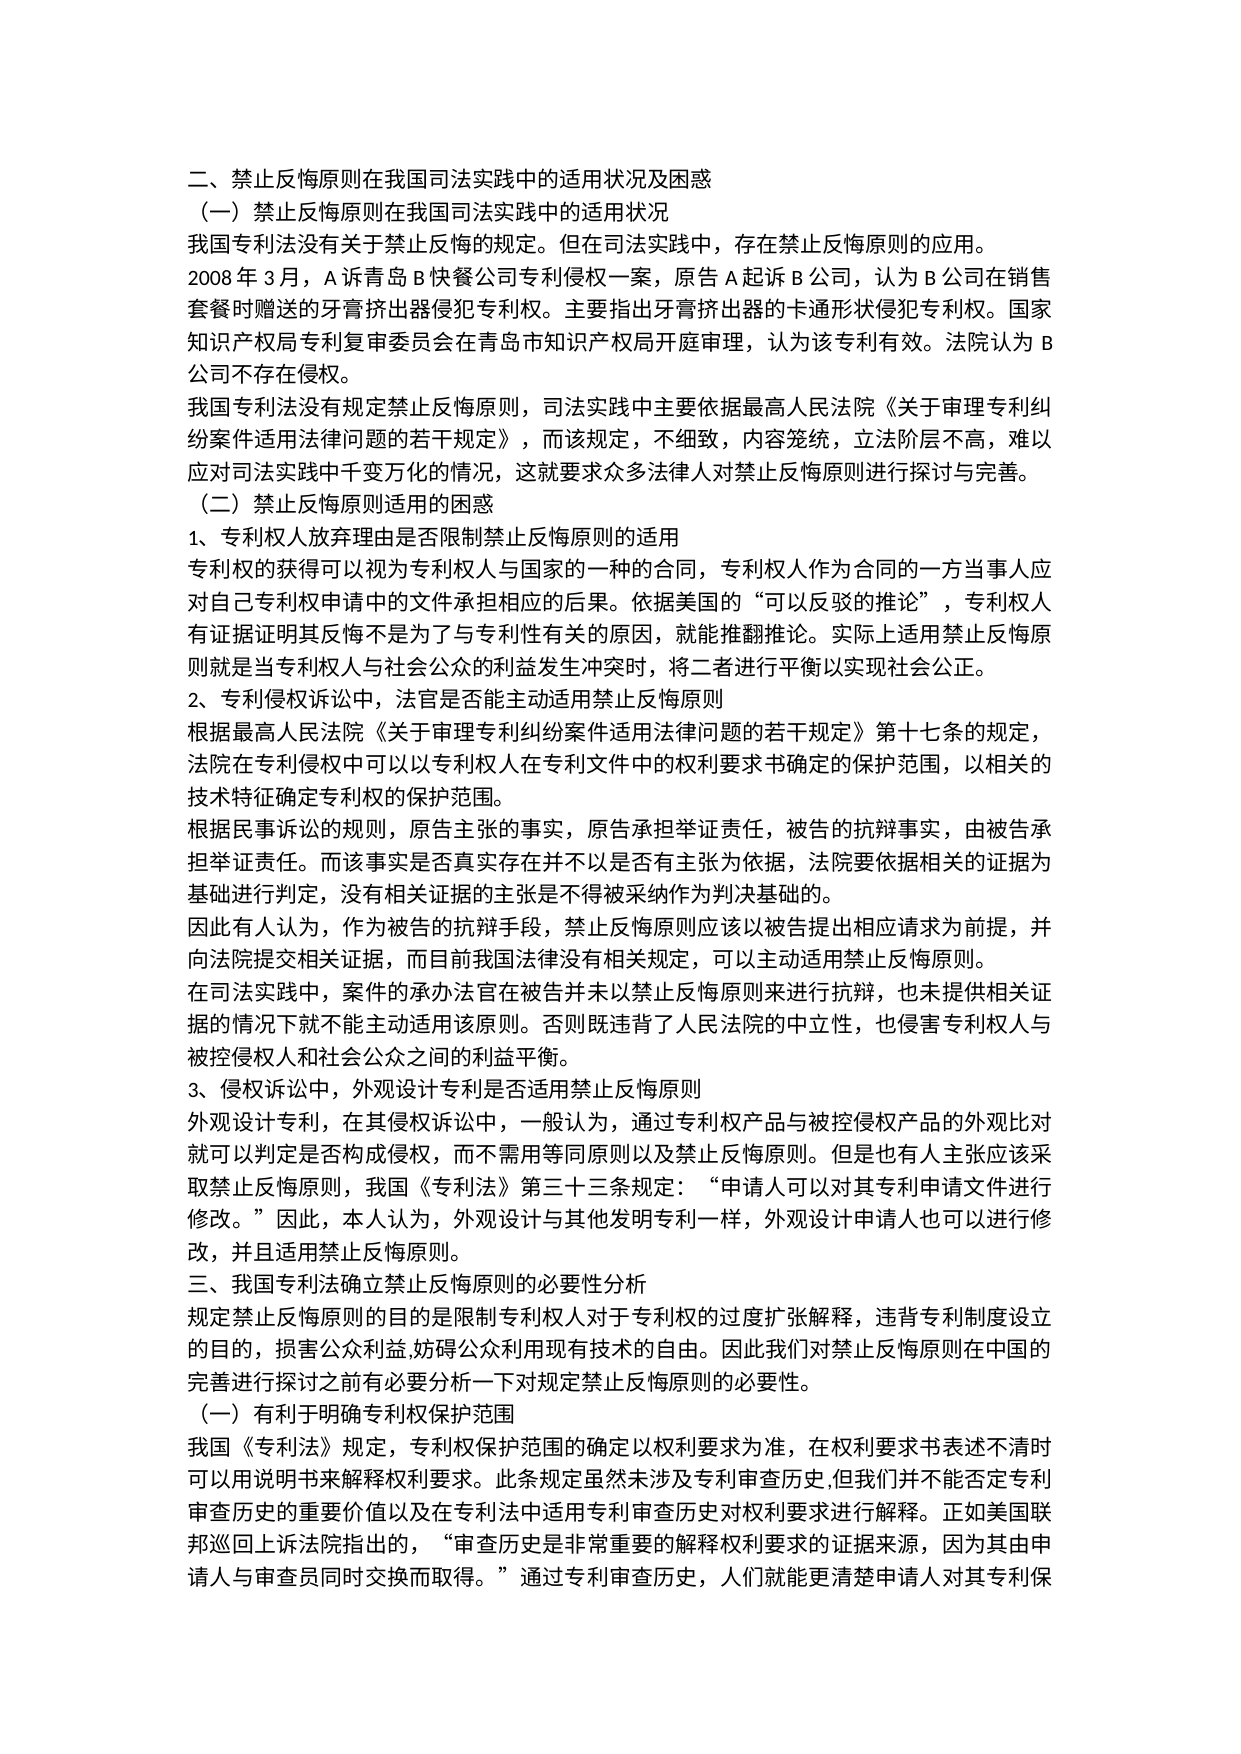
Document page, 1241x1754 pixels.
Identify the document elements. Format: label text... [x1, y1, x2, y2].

text 2、专利侵权诉讼中，法官是否能主动适用禁止反悔原则 [187, 682, 1053, 714]
text 根据最高人民法院《关于审理专利纠纷案件适用法律问题的若干规定》第十七条的规定，法院在专利侵权中可以以专利权人在专利文件中的权利要求书确定的保护范围，以相关的技术特征确定专利权的保护范围。 [187, 714, 1053, 812]
text 外观设计专利，在其侵权诉讼中，一般认为，通过专利权产品与被控侵权产品的外观比对，就可以判定是否构成侵权，而不需用等同原则以及禁止反悔原则。但是也有人主张应该采取禁止反悔原则，我国《专利法》第三十三条规定：“申请人可以对其专利申请文件进行修改。”因此，本人认为，外观设计与其他发明专利一样，外观设计申请人也可以进行修改，并且适用禁止反悔原则。 [187, 1104, 1053, 1267]
text 在司法实践中，案件的承办法官在被告并未以禁止反悔原则来进行抗辩，也未提供相关证据的情况下就不能主动适用该原则。否则既违背了人民法院的中立性，也侵害专利权人与被控侵权人和社会公众之间的利益平衡。 [187, 974, 1053, 1072]
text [187, 1429, 1053, 1592]
text 规定禁止反悔原则的目的是限制专利权人对于专利权的过度扩张解释，违背专利制度设立的目的，损害公众利益,妨碍公众利用现有技术的自由。因此我们对禁止反悔原则在中国的完善进行探讨之前有必要分析一下对规定禁止反悔原则的必要性。 [187, 1299, 1053, 1397]
text 根据民事诉讼的规则，原告主张的事实，原告承担举证责任，被告的抗辩事实，由被告承担举证责任。而该事实是否真实存在并不以是否有主张为依据，法院要依据相关的证据为基础进行判定，没有相关证据的主张是不得被采纳作为判决基础的。 [187, 812, 1053, 909]
text （二）禁止反悔原则适用的困惑 [187, 487, 1053, 519]
text 我国专利法没有规定禁止反悔原则，司法实践中主要依据最高人民法院《关于审理专利纠纷案件适用法律问题的若干规定》，而该规定，不细致，内容笼统，立法阶层不高，难以应对司法实践中千变万化的情况，这就要求众多法律人对禁止反悔原则进行探讨与完善。 [187, 389, 1053, 487]
text 2008年3月，A诉青岛B快餐公司专利侵权一案，原告A起诉B公司，认为B公司在销售套餐时赠送的牙膏挤出器侵犯专利权。主要指出牙膏挤出器的卡通形状侵犯专利权。国家知识产权局专利复审委员会在青岛市知识产权局开庭审理，认为该专利有效。法院认为B公司不存在侵权。 [187, 259, 1053, 389]
text 3、侵权诉讼中，外观设计专利是否适用禁止反悔原则 [187, 1072, 1053, 1104]
text 三、我国专利法确立禁止反悔原则的必要性分析 [187, 1267, 1053, 1299]
text 1、专利权人放弃理由是否限制禁止反悔原则的适用 [187, 519, 1053, 552]
text （一）有利于明确专利权保护范围 [187, 1397, 1053, 1429]
text 我国专利法没有关于禁止反悔的规定。但在司法实践中，存在禁止反悔原则的应用。 [187, 227, 1053, 259]
text 专利权的获得可以视为专利权人与国家的一种的合同，专利权人作为合同的一方当事人应对自己专利权申请中的文件承担相应的后果。依据美国的“可以反驳的推论”，专利权人有证据证明其反悔不是为了与专利性有关的原因，就能推翻推论。实际上适用禁止反悔原则就是当专利权人与社会公众的利益发生冲突时，将二者进行平衡以实现社会公正。 [187, 552, 1053, 682]
text 二、禁止反悔原则在我国司法实践中的适用状况及困惑 [187, 162, 1053, 194]
text 因此有人认为，作为被告的抗辩手段，禁止反悔原则应该以被告提出相应请求为前提，并向法院提交相关证据，而目前我国法律没有相关规定，可以主动适用禁止反悔原则。 [187, 909, 1053, 974]
text （一）禁止反悔原则在我国司法实践中的适用状况 [187, 194, 1053, 227]
